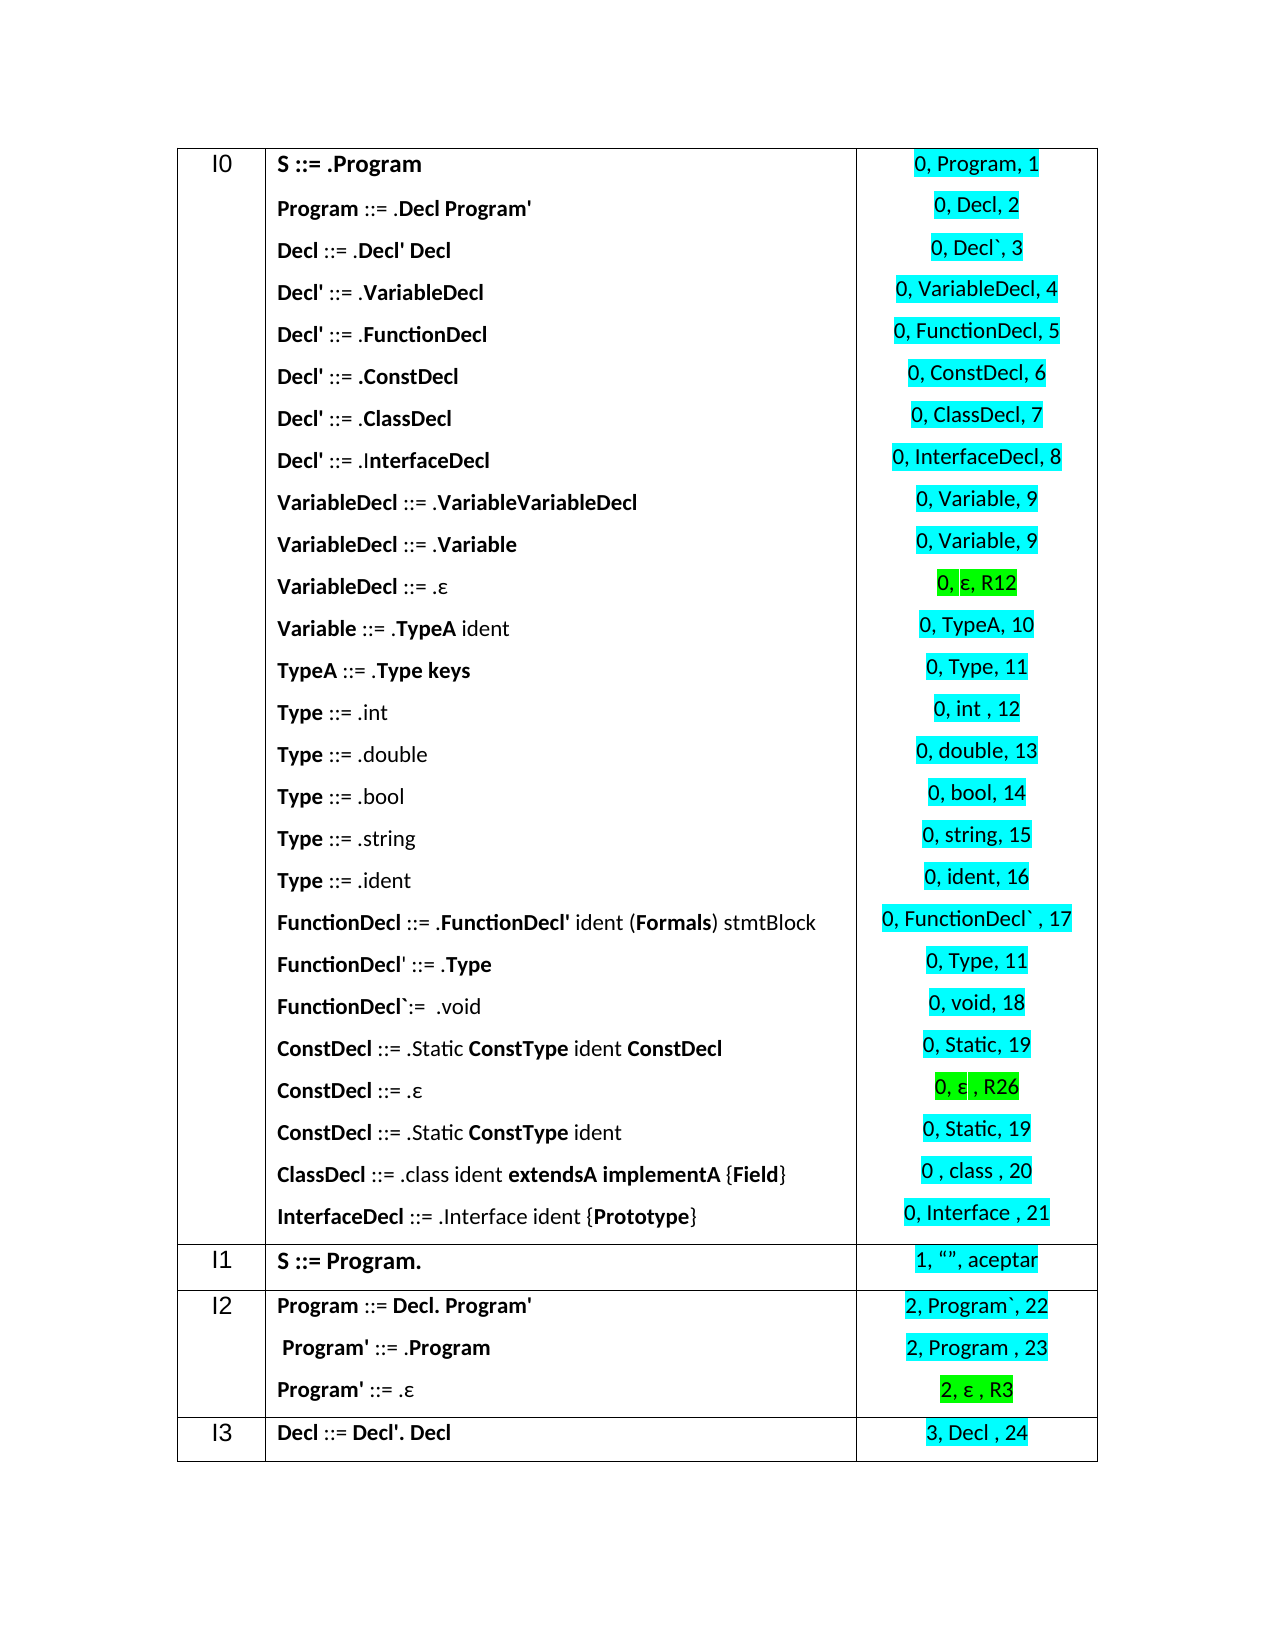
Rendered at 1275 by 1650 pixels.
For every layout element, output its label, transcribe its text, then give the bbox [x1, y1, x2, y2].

table_cell I3 [178, 1418, 265, 1461]
table_cell 1, “”, aceptar [857, 1245, 1097, 1290]
table_cell I2 [178, 1291, 265, 1417]
table_cell S ::= Program. [266, 1245, 856, 1290]
table_cell Program ::= Decl. Program' Program' ::= .Program Program' ::= .ε [266, 1291, 856, 1417]
table_header 0, Program, 1 0, Decl, 2 0, Decl`, 3 0, VariableDecl, 4 0, FunctionDecl, 5 0, ConstDecl, 6 0, ClassDecl, 7 0, InterfaceDecl, 8 0, Variable, 9 0, Variable, 9 0, ε, R12 0, TypeA, 10 0, Type, 11 0, int , 12 0, double, 13 0, bool, 14 0, string, 15 0, ident, 16 0, FunctionDecl` , 17 0, Type, 11 0, void, 18 0, Static, 19 0, ε , R26 0, Static, 19 0 , class , 20 0, Interface , 21 [857, 149, 1097, 1244]
table_cell 2, Program`, 22 2, Program , 23 2, ε , R3 [857, 1291, 1097, 1417]
table_header I0 [178, 149, 265, 1244]
table_cell I1 [178, 1245, 265, 1290]
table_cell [857, 1418, 1097, 1461]
table_header S ::= .Program Program ::= .Decl Program' Decl ::= .Decl' Decl Decl' ::= .VariableDecl Decl' ::= .FunctionDecl Decl' ::= .ConstDecl Decl' ::= .ClassDecl Decl' ::= .InterfaceDecl VariableDecl ::= .VariableVariableDecl VariableDecl ::= .Variable VariableDecl ::= .ε Variable ::= .TypeA ident TypeA ::= .Type keys Type ::= .int Type ::= .double Type ::= .bool Type ::= .string Type ::= .ident FunctionDecl ::= .FunctionDecl' ident (Formals) stmtBlock FunctionDecl' ::= .Type FunctionDecl`:= .void ConstDecl ::= .Static ConstType ident ConstDecl ConstDecl ::= .ε ConstDecl ::= .Static ConstType ident ClassDecl ::= .class ident extendsA implementA {Field} InterfaceDecl ::= .Interface ident {Prototype} [266, 149, 856, 1244]
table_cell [266, 1418, 856, 1461]
